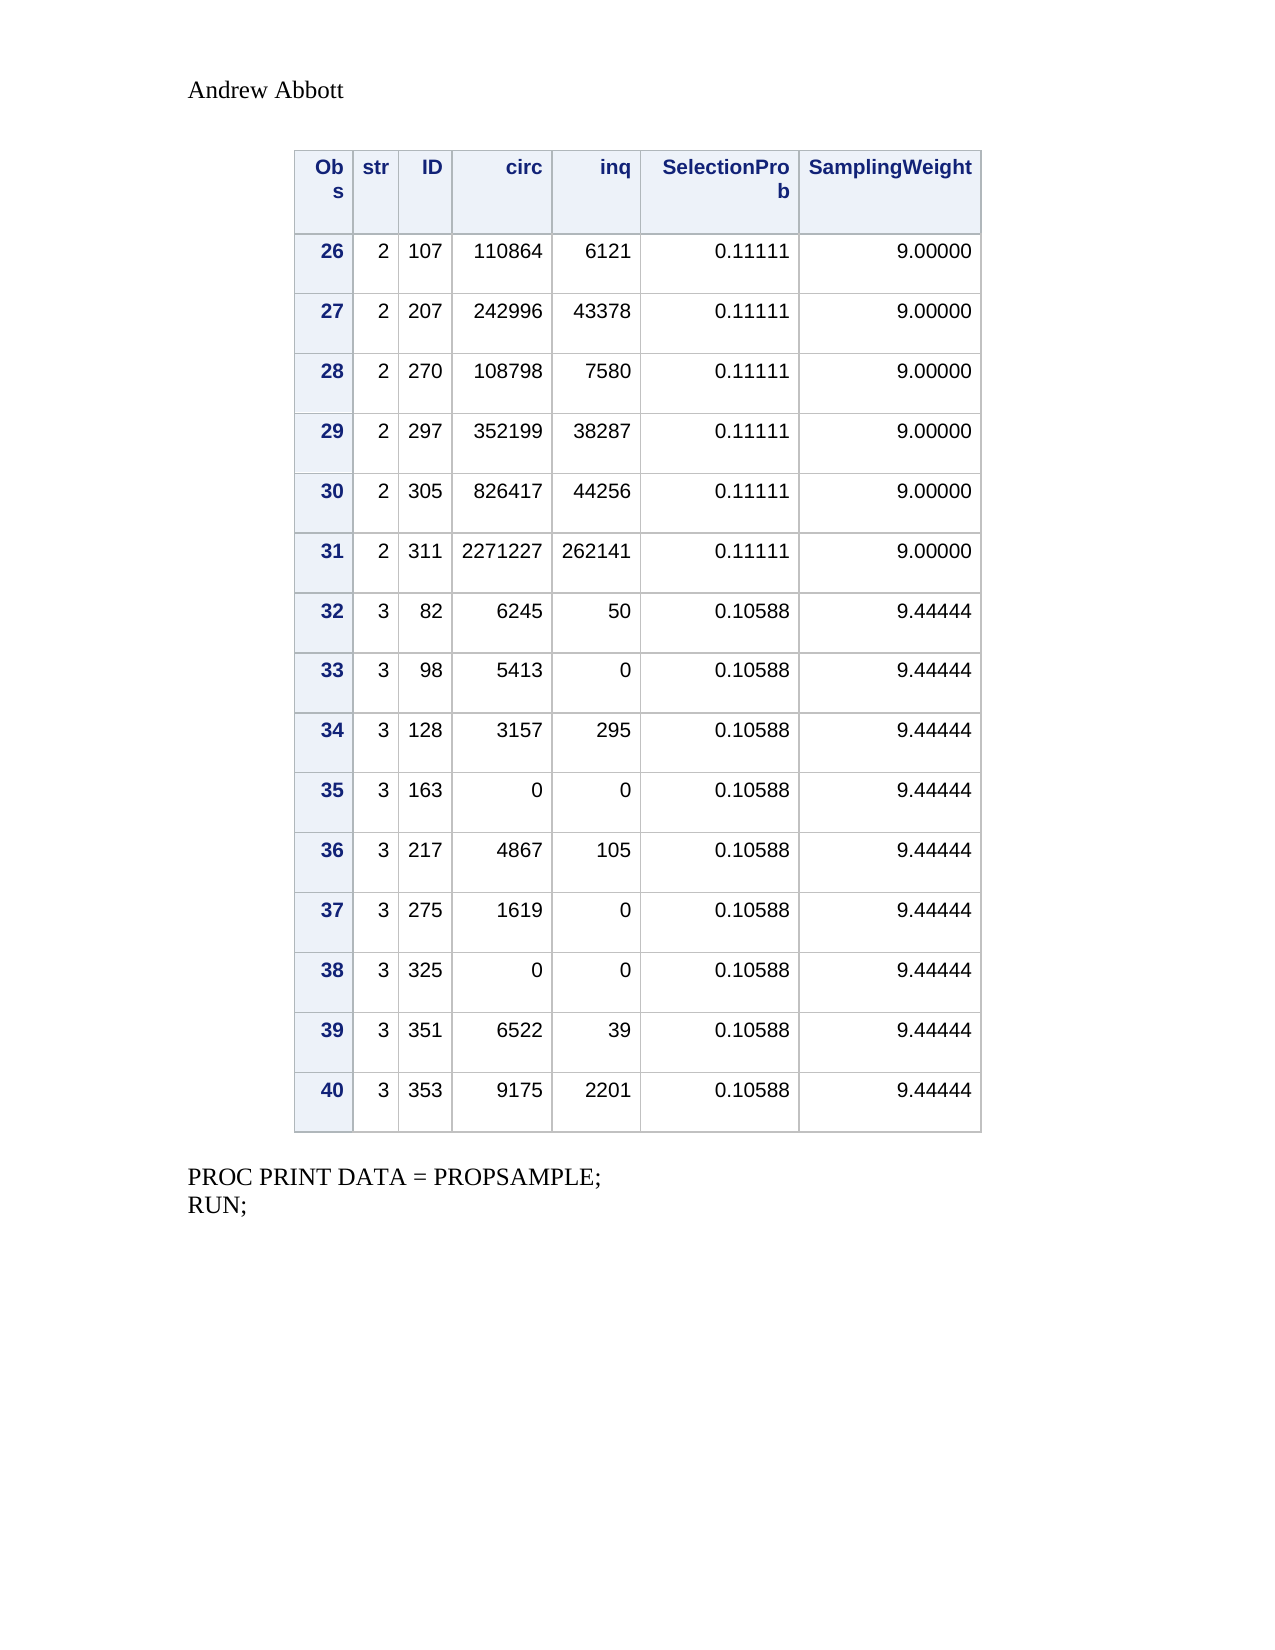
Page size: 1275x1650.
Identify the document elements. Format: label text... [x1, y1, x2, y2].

table_cell 39 [553, 1013, 640, 1071]
table_cell 9.44444 [800, 833, 980, 892]
table_cell 3157 [453, 714, 551, 772]
table_cell 6245 [453, 594, 551, 652]
table_header Obs [295, 151, 352, 233]
table_cell 26 [295, 235, 352, 293]
table_cell 0.11111 [641, 414, 798, 472]
table_cell 2 [354, 534, 398, 592]
table_cell 3 [354, 594, 398, 652]
table_cell 3 [354, 1013, 398, 1071]
table_cell 3 [354, 953, 398, 1011]
table_cell 9.00000 [800, 294, 980, 353]
table_cell 0.11111 [641, 235, 798, 293]
table_cell 3 [354, 1073, 398, 1131]
table_cell 34 [295, 714, 352, 772]
table_cell 2271227 [453, 534, 551, 592]
table_header inq [553, 151, 640, 233]
table_cell 9.00000 [800, 534, 980, 592]
table_cell 50 [553, 594, 640, 652]
table_cell 2 [354, 294, 398, 353]
table_cell 32 [295, 594, 352, 652]
table_cell 325 [399, 953, 451, 1011]
table_cell 7580 [553, 354, 640, 412]
table_cell 9175 [453, 1073, 551, 1131]
table_cell 9.44444 [800, 714, 980, 772]
table_cell 29 [295, 414, 352, 472]
table_cell 0.11111 [641, 474, 798, 532]
table_cell 295 [553, 714, 640, 772]
text RUN; [187, 1190, 1087, 1219]
table_cell 98 [399, 654, 451, 712]
table_cell 3 [354, 773, 398, 832]
table_cell 2 [354, 354, 398, 412]
table_cell 242996 [453, 294, 551, 353]
table_cell 30 [295, 474, 352, 532]
table_cell 31 [295, 534, 352, 592]
table_header ID [399, 151, 451, 233]
table_cell 38287 [553, 414, 640, 472]
table_cell 107 [399, 235, 451, 293]
table_cell 9.00000 [800, 414, 980, 472]
table_cell 9.44444 [800, 1073, 980, 1131]
table_cell 2 [354, 414, 398, 472]
table_cell 0.10588 [641, 773, 798, 832]
table_cell 0.11111 [641, 534, 798, 592]
table_cell 0.10588 [641, 953, 798, 1011]
table_header SelectionProb [641, 151, 798, 233]
table_cell 9.00000 [800, 474, 980, 532]
table_cell 3 [354, 833, 398, 892]
table_cell 6121 [553, 235, 640, 293]
table_cell 0.10588 [641, 1013, 798, 1071]
table_cell 262141 [553, 534, 640, 592]
table_cell 9.00000 [800, 235, 980, 293]
table_cell 2 [354, 474, 398, 532]
table_cell 108798 [453, 354, 551, 412]
table_cell 9.44444 [800, 773, 980, 832]
table_cell 5413 [453, 654, 551, 712]
table_cell 0.10588 [641, 654, 798, 712]
table_cell 0 [453, 773, 551, 832]
table_cell 270 [399, 354, 451, 412]
table_cell 9.44444 [800, 594, 980, 652]
table_cell 351 [399, 1013, 451, 1071]
table_cell 110864 [453, 235, 551, 293]
table_cell 35 [295, 773, 352, 832]
table_cell 297 [399, 414, 451, 472]
table_cell 2 [354, 235, 398, 293]
table_cell 105 [553, 833, 640, 892]
table_cell 352199 [453, 414, 551, 472]
table_cell 0.10588 [641, 1073, 798, 1131]
table_cell 9.44444 [800, 953, 980, 1011]
table_cell 3 [354, 893, 398, 952]
table_cell 163 [399, 773, 451, 832]
table_cell 9.00000 [800, 354, 980, 412]
table_cell 217 [399, 833, 451, 892]
table_header str [354, 151, 398, 233]
table_cell 44256 [553, 474, 640, 532]
table_cell 82 [399, 594, 451, 652]
table_cell 0.10588 [641, 714, 798, 772]
table_cell 305 [399, 474, 451, 532]
table_cell 128 [399, 714, 451, 772]
table_cell 0 [553, 773, 640, 832]
table_cell 27 [295, 294, 352, 353]
table_cell 43378 [553, 294, 640, 353]
table_cell 0.10588 [641, 833, 798, 892]
table_cell 9.44444 [800, 1013, 980, 1071]
text PROC PRINT DATA = PROPSAMPLE; [187, 1162, 1087, 1190]
table_cell 207 [399, 294, 451, 353]
table_cell 36 [295, 833, 352, 892]
table_header SamplingWeight [800, 151, 980, 233]
table_cell 275 [399, 893, 451, 952]
table_cell 0.11111 [641, 294, 798, 353]
table_cell 0 [553, 953, 640, 1011]
table_cell 9.44444 [800, 893, 980, 952]
table_cell 39 [295, 1013, 352, 1071]
table_cell 0 [553, 654, 640, 712]
table_cell 0.10588 [641, 893, 798, 952]
table_cell 0.10588 [641, 594, 798, 652]
table_cell 2201 [553, 1073, 640, 1131]
table_cell 6522 [453, 1013, 551, 1071]
table_cell 40 [295, 1073, 352, 1131]
table_cell 311 [399, 534, 451, 592]
table_cell 33 [295, 654, 352, 712]
table_cell 38 [295, 953, 352, 1011]
table_cell 0 [553, 893, 640, 952]
table_cell 1619 [453, 893, 551, 952]
table_cell 3 [354, 654, 398, 712]
table_cell 9.44444 [800, 654, 980, 712]
table_header circ [453, 151, 551, 233]
table_cell 0 [453, 953, 551, 1011]
table_cell 0.11111 [641, 354, 798, 412]
table_cell 37 [295, 893, 352, 952]
table_cell 3 [354, 714, 398, 772]
table_cell 353 [399, 1073, 451, 1131]
table_cell 4867 [453, 833, 551, 892]
table_cell 826417 [453, 474, 551, 532]
table_cell 28 [295, 354, 352, 412]
